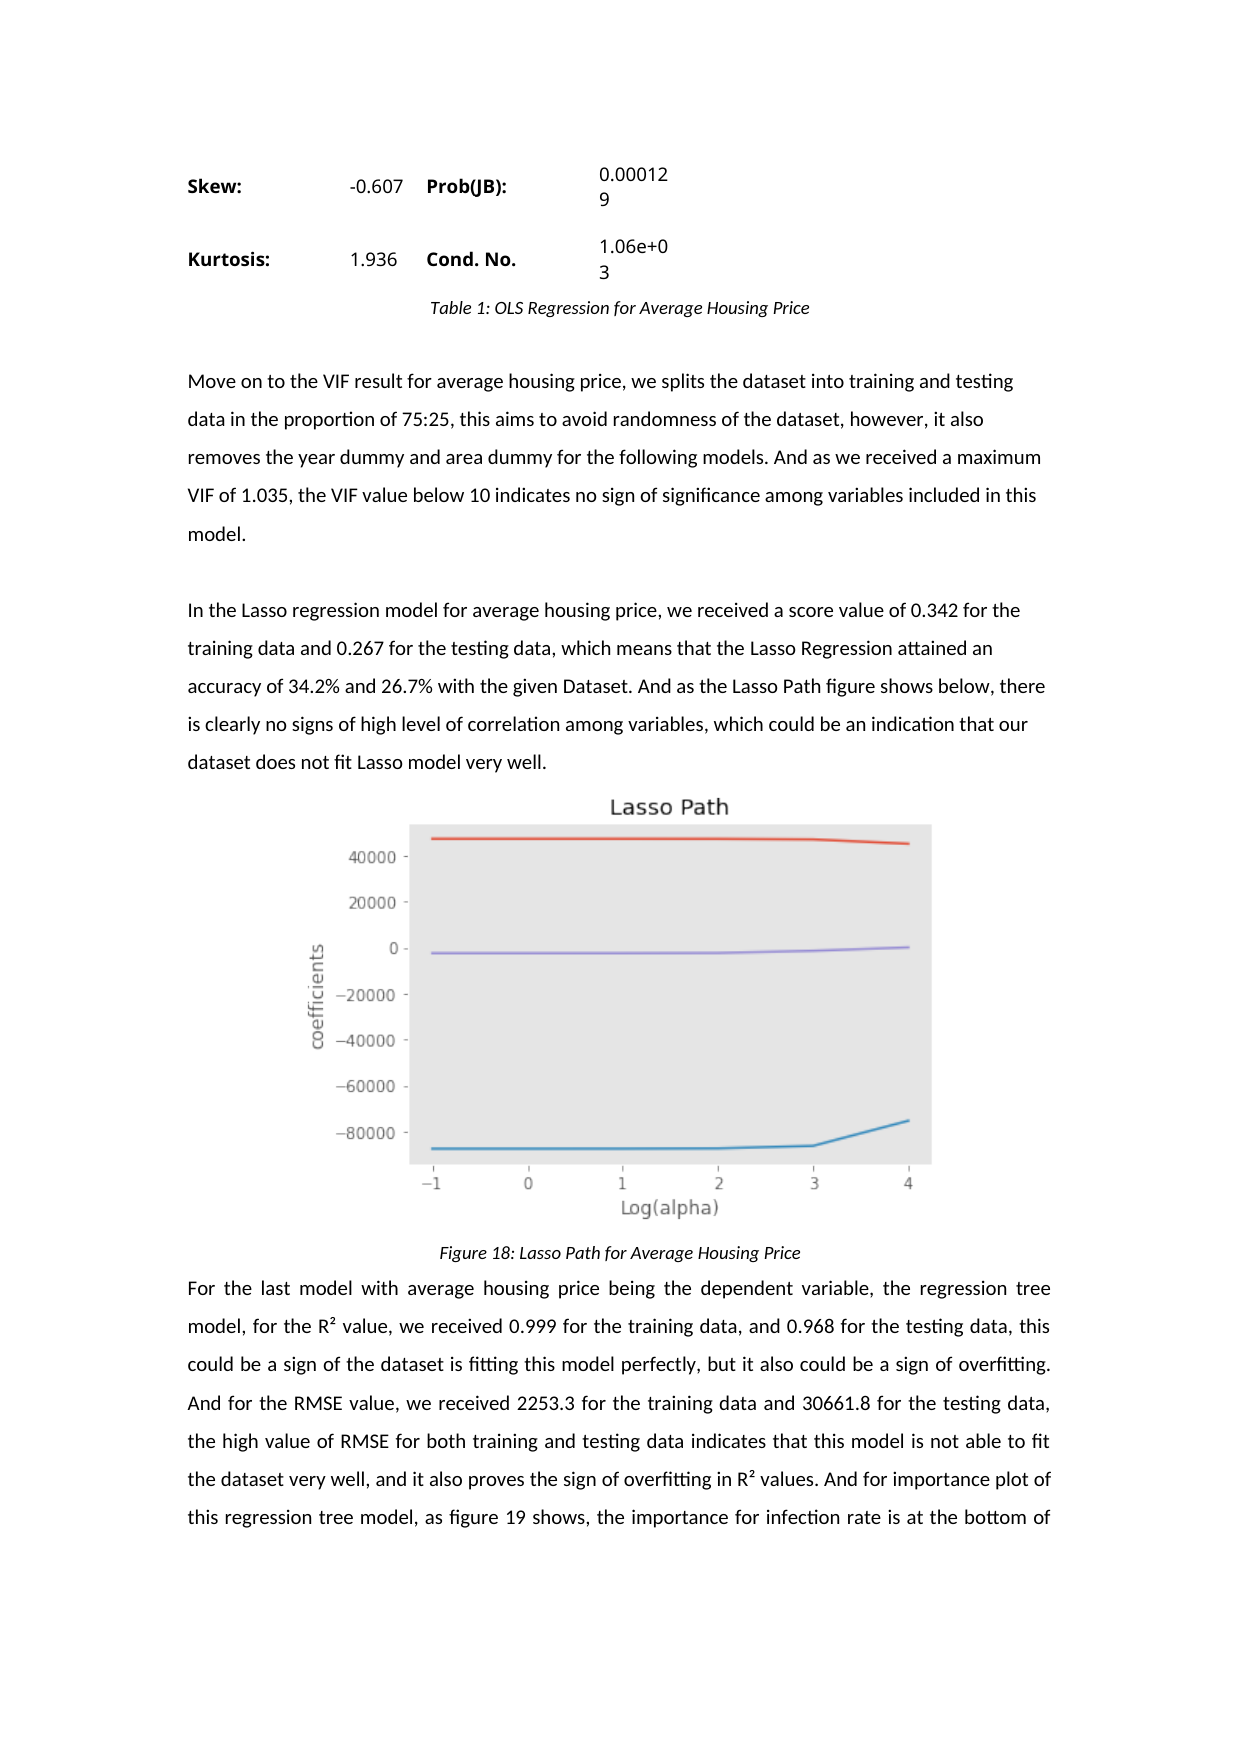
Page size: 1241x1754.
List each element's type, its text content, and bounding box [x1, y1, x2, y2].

text Table 1: OLS Regression for Average Housing Price [187, 296, 1053, 319]
table_cell Prob(JB): [415, 150, 588, 223]
table_cell Skew: [177, 150, 339, 223]
table_cell 1.06e+03 [588, 223, 687, 296]
text In the Lasso regression model for average housing price, we received a score value of 0.342 for the training data and 0.267 for the testing data, which means that the Lasso Regression attained an accuracy of 34.2% and 26.7% with the given Dataset. And as the Lasso Path figure shows below, there is clearly no signs of high level of correlation among variables, which could be an indication that our dataset does not fit Lasso model very well. [187, 597, 1053, 775]
table_cell 1.936 [339, 223, 415, 296]
table_cell Kurtosis: [177, 223, 339, 296]
table_cell 0.000129 [588, 150, 687, 223]
table_cell Cond. No. [415, 223, 588, 296]
text Figure 18: Lasso Path for Average Housing Price [187, 1241, 1053, 1264]
picture [297, 787, 943, 1229]
table_cell -0.607 [339, 150, 415, 223]
text Move on to the VIF result for average housing price, we splits the dataset into training and testing data in the proportion of 75:25, this aims to avoid randomness of the dataset, however, it also removes the year dummy and area dummy for the following models. And as we received a maximum VIF of 1.035, the VIF value below 10 indicates no sign of significance among variables included in this model. [187, 368, 1053, 546]
